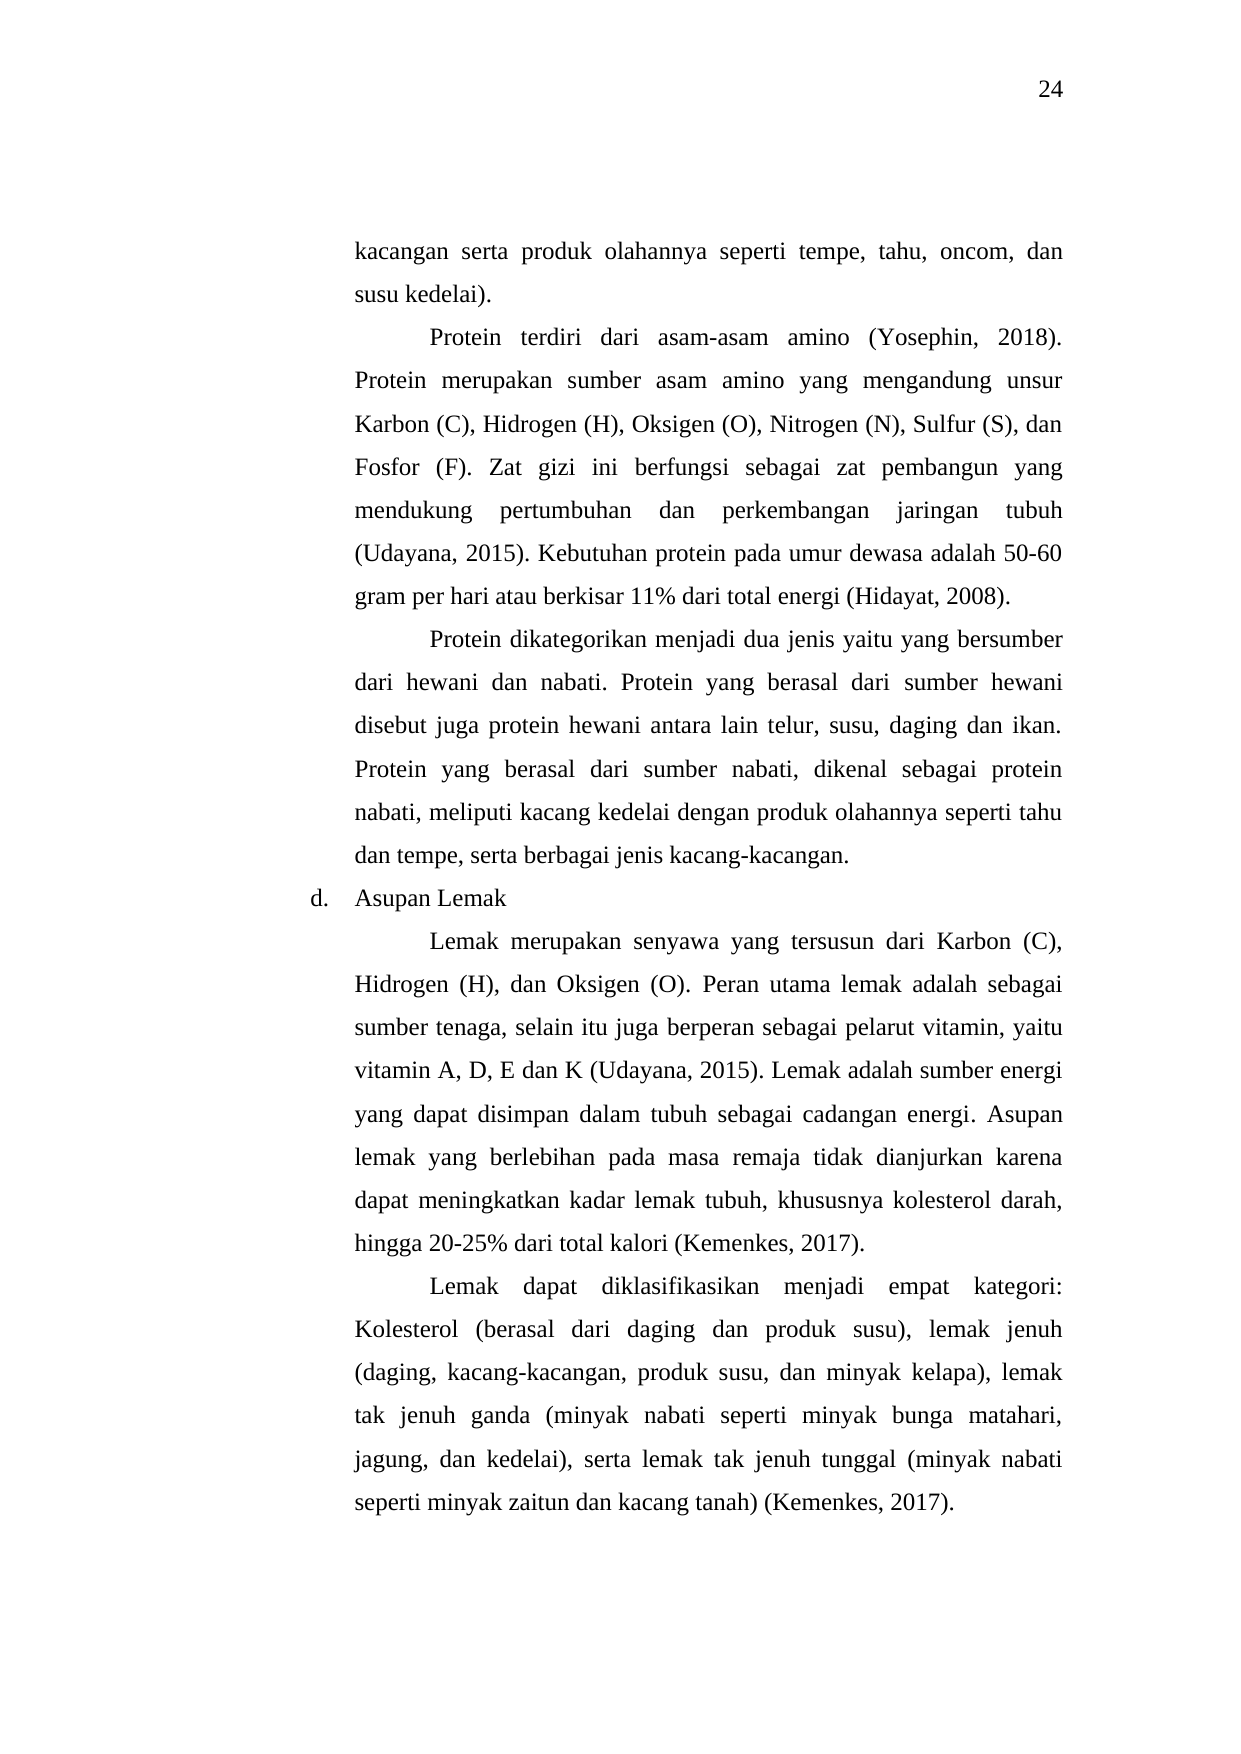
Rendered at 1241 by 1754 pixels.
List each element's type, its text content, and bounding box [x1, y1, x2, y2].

list Protein terdiri dari asam-asam amino (Yosephin, 2018). Protein merupakan sumber asam amino yang mengandung unsur Karbon (C), Hidrogen (H), Oksigen (O), Nitrogen (N), Sulfur (S), dan Fosfor (F). Zat gizi ini berfungsi sebagai zat pembangun yang mendukung pertumbuhan dan perkembangan jaringan tubuh (Udayana, 2015). Kebutuhan protein pada umur dewasa adalah 50-60 gram per hari atau berkisar 11% dari total energi (Hidayat, 2008). [354, 322, 1063, 610]
list Protein dikategorikan menjadi dua jenis yaitu yang bersumber dari hewani dan nabati. Protein yang berasal dari sumber hewani disebut juga protein hewani antara lain telur, susu, daging dan ikan. Protein yang berasal dari sumber nabati, dikenal sebagai protein nabati, meliputi kacang kedelai dengan produk olahannya seperti tahu dan tempe, serta berbagai jenis kacang-kacangan. [354, 624, 1063, 869]
list Lemak dapat diklasifikasikan menjadi empat kategori: Kolesterol (berasal dari daging dan produk susu), lemak jenuh (daging, kacang-kacangan, produk susu, dan minyak kelapa), lemak tak jenuh ganda (minyak nabati seperti minyak bunga matahari, jagung, dan kedelai), serta lemak tak jenuh tunggal (minyak nabati seperti minyak zaitun dan kacang tanah) (Kemenkes, 2017). [354, 1271, 1063, 1516]
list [354, 236, 1063, 308]
list Asupan Lemak [310, 883, 1063, 912]
list Lemak merupakan senyawa yang tersusun dari Karbon (C), Hidrogen (H), dan Oksigen (O). Peran utama lemak adalah sebagai sumber tenaga, selain itu juga berperan sebagai pelarut vitamin, yaitu vitamin A, D, E dan K (Udayana, 2015). Lemak adalah sumber energi yang dapat disimpan dalam tubuh sebagai cadangan energi. Asupan lemak yang berlebihan pada masa remaja tidak dianjurkan karena dapat meningkatkan kadar lemak tubuh, khususnya kolesterol darah, hingga 20-25% dari total kalori (Kemenkes, 2017). [354, 926, 1063, 1257]
